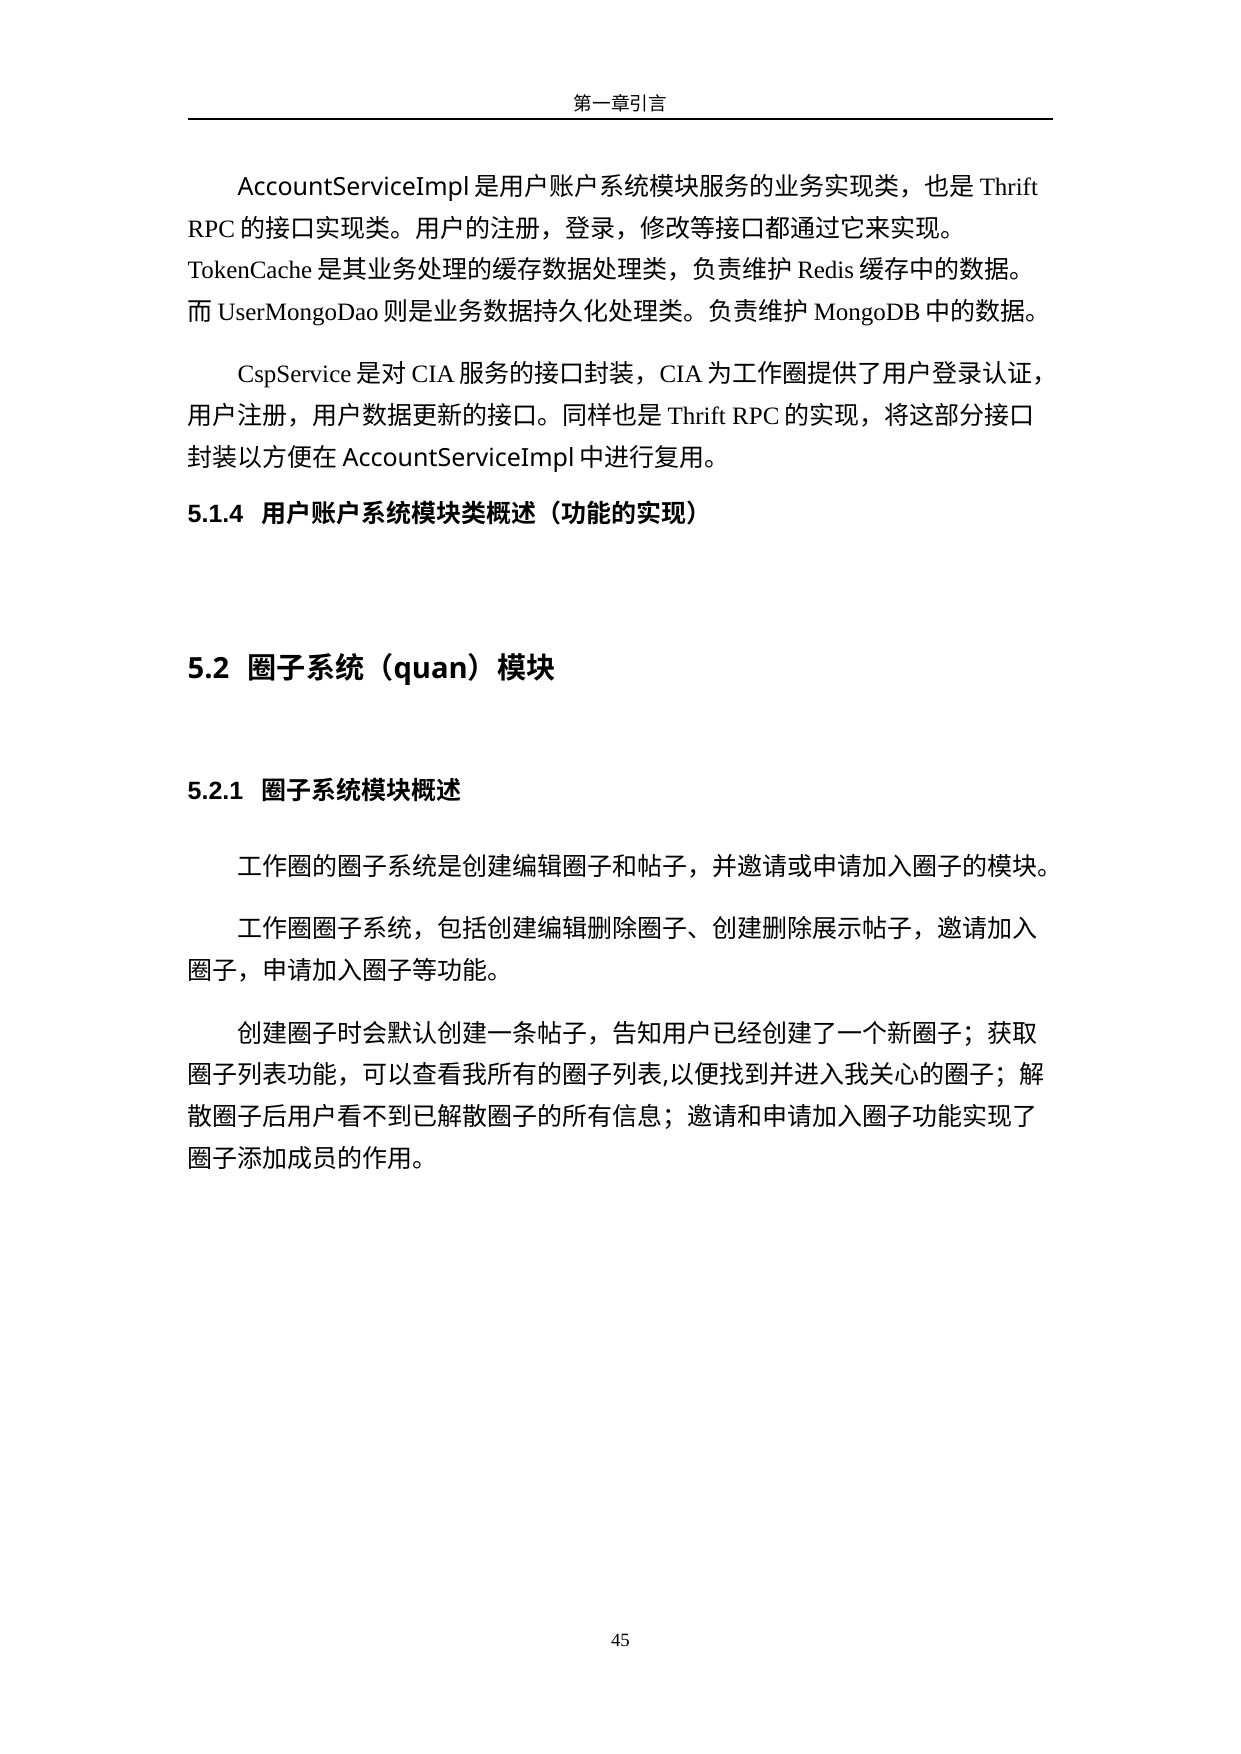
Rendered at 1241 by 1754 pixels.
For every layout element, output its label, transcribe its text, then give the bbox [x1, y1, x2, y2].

subtitle 用户账户系统模块类概述（功能的实现） [187, 479, 1053, 544]
text 创建圈子时会默认创建一条帖子，告知用户已经创建了一个新圈子；获取圈子列表功能，可以查看我所有的圈子列表,以便找到并进入我关心的圈子；解散圈子后用户看不到已解散圈子的所有信息；邀请和申请加入圈子功能实现了圈子添加成员的作用。 [187, 1009, 1053, 1175]
text AccountServiceImpl是用户账户系统模块服务的业务实现类，也是Thrift RPC的接口实现类。用户的注册，登录，修改等接口都通过它来实现。TokenCache是其业务处理的缓存数据处理类，负责维护Redis缓存中的数据。而UserMongoDao则是业务数据持久化处理类。负责维护MongoDB中的数据。 [187, 162, 1053, 329]
subtitle 圈子系统模块概述 [187, 756, 1053, 821]
text CspService是对CIA服务的接口封装，CIA为工作圈提供了用户登录认证，用户注册，用户数据更新的接口。同样也是Thrift RPC的实现，将这部分接口封装以方便在AccountServiceImpl中进行复用。 [187, 349, 1053, 474]
text 工作圈圈子系统，包括创建编辑删除圈子、创建删除展示帖子，邀请加入圈子，申请加入圈子等功能。 [187, 904, 1053, 988]
text 工作圈的圈子系统是创建编辑圈子和帖子，并邀请或申请加入圈子的模块。 [187, 842, 1053, 884]
subtitle 圈子系统（quan）模块 [187, 633, 1053, 698]
